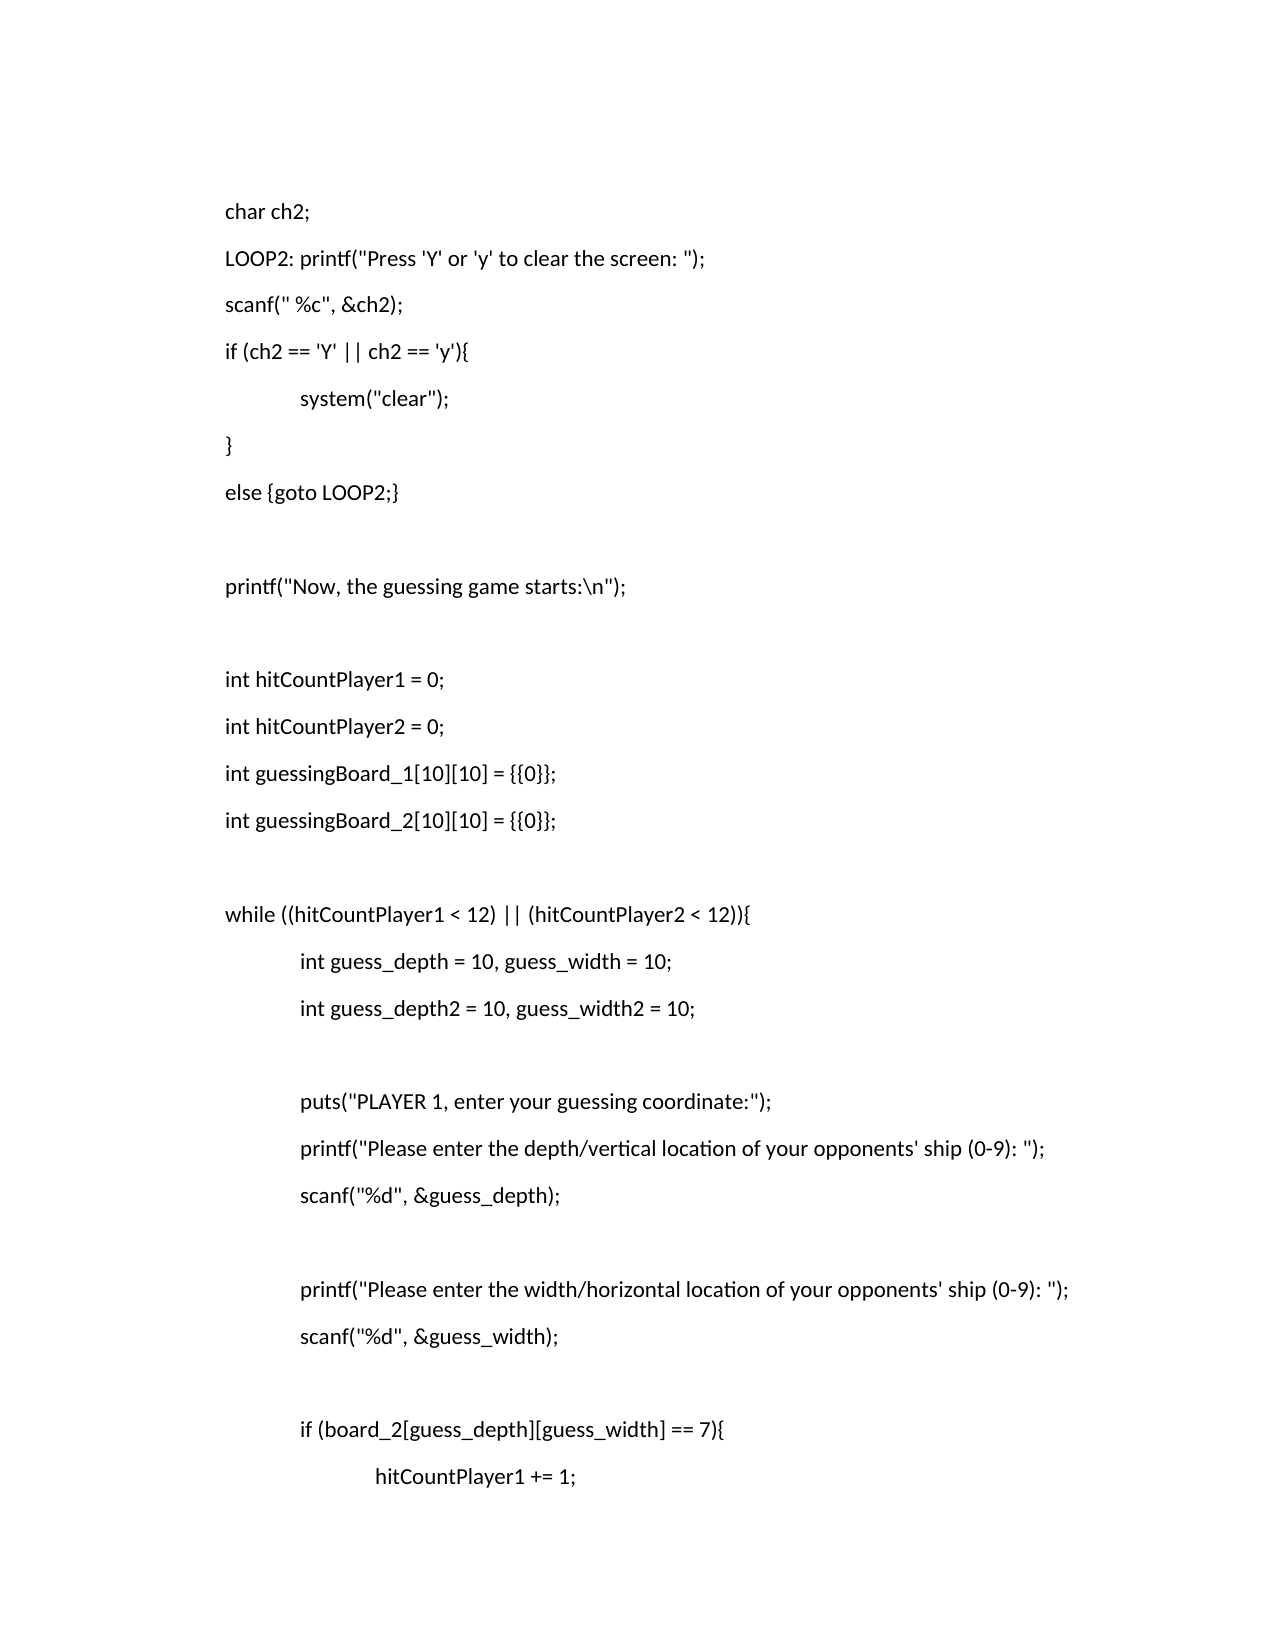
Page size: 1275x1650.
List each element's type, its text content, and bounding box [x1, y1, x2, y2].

text int guess_depth = 10, guess_width = 10; [150, 947, 1125, 975]
text scanf(" %c", &ch2); [150, 291, 1125, 319]
text else {goto LOOP2;} [150, 478, 1125, 506]
text LOOP2: printf("Press 'Y' or 'y' to clear the screen: "); [150, 244, 1125, 272]
text int guess_depth2 = 10, guess_width2 = 10; [150, 994, 1125, 1022]
text if (board_2[guess_depth][guess_width] == 7){ [150, 1416, 1125, 1444]
text while ((hitCountPlayer1 < 12) || (hitCountPlayer2 < 12)){ [150, 900, 1125, 928]
text int hitCountPlayer2 = 0; [150, 712, 1125, 741]
text char ch2; [150, 197, 1125, 225]
text int hitCountPlayer1 = 0; [150, 666, 1125, 694]
text system("clear"); [150, 384, 1125, 412]
text int guessingBoard_1[10][10] = {{0}}; [150, 759, 1125, 787]
text scanf("%d", &guess_depth); [150, 1181, 1125, 1209]
text int guessingBoard_2[10][10] = {{0}}; [150, 806, 1125, 834]
text hitCountPlayer1 += 1; [150, 1462, 1125, 1491]
text printf("Please enter the depth/vertical location of your opponents' ship (0-9): "); [150, 1134, 1125, 1162]
text printf("Please enter the width/horizontal location of your opponents' ship (0-9): "); [150, 1275, 1125, 1303]
text puts("PLAYER 1, enter your guessing coordinate:"); [150, 1087, 1125, 1116]
text } [150, 431, 1125, 459]
text if (ch2 == 'Y' || ch2 == 'y'){ [150, 337, 1125, 366]
text printf("Now, the guessing game starts:\n"); [150, 572, 1125, 600]
text scanf("%d", &guess_width); [150, 1322, 1125, 1350]
